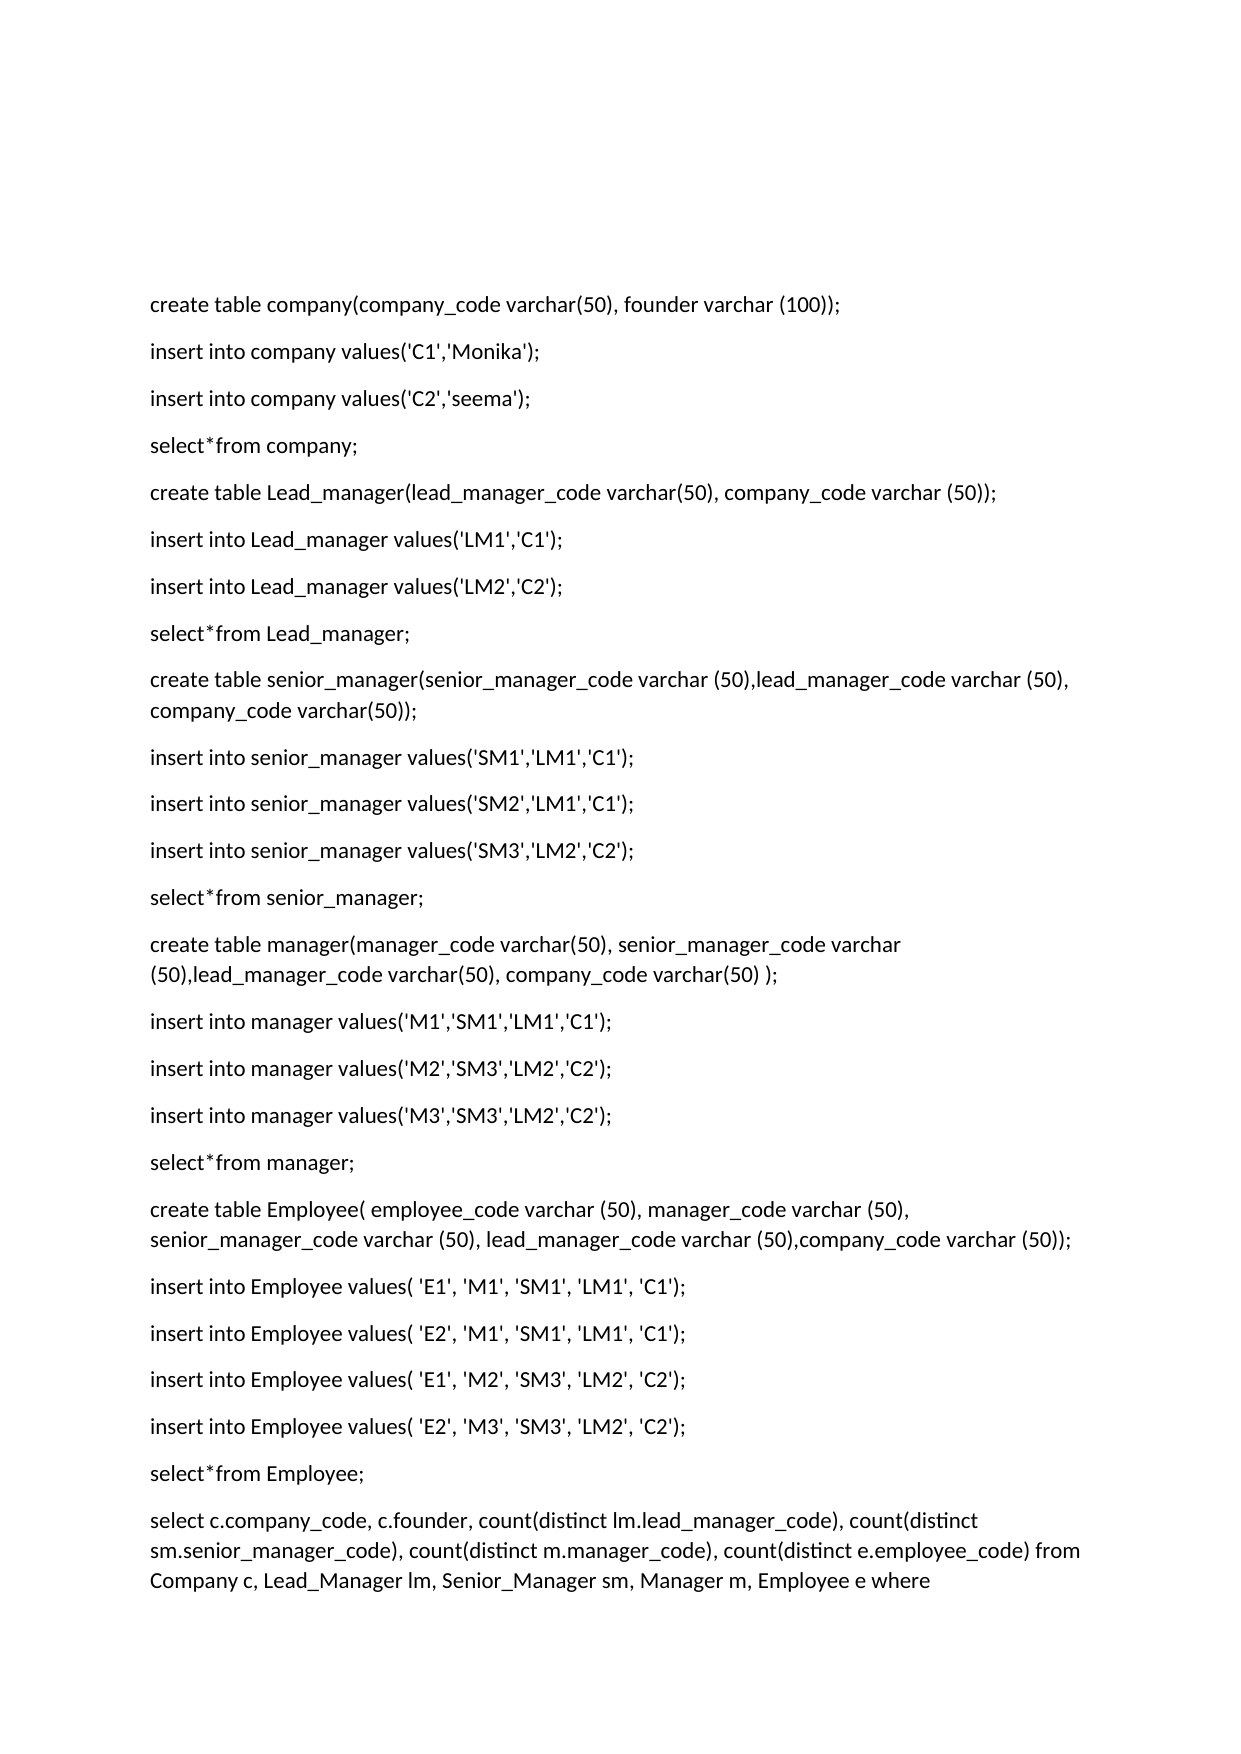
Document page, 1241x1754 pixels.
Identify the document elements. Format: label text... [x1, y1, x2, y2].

text insert into Employee values( 'E1', 'M2', 'SM3', 'LM2', 'C2'); [150, 1366, 1090, 1394]
text select*from company; [150, 431, 1090, 459]
text insert into Lead_manager values('LM1','C1'); [150, 525, 1090, 553]
text select*from manager; [150, 1148, 1090, 1176]
text insert into senior_manager values('SM1','LM1','C1'); [150, 743, 1090, 771]
text create table company(company_code varchar(50), founder varchar (100)); [150, 291, 1090, 319]
text insert into Employee values( 'E2', 'M1', 'SM1', 'LM1', 'C1'); [150, 1319, 1090, 1347]
text insert into Employee values( 'E2', 'M3', 'SM3', 'LM2', 'C2'); [150, 1412, 1090, 1441]
text insert into manager values('M3','SM3','LM2','C2'); [150, 1101, 1090, 1129]
text insert into Lead_manager values('LM2','C2'); [150, 572, 1090, 600]
text insert into manager values('M1','SM1','LM1','C1'); [150, 1007, 1090, 1035]
text insert into senior_manager values('SM2','LM1','C1'); [150, 789, 1090, 818]
text create table Employee( employee_code varchar (50), manager_code varchar (50), senior_manager_code varchar (50), lead_manager_code varchar (50),company_code varchar (50)); [150, 1195, 1090, 1253]
text insert into company values('C1','Monika'); [150, 337, 1090, 366]
text insert into manager values('M2','SM3','LM2','C2'); [150, 1054, 1090, 1082]
text create table manager(manager_code varchar(50), senior_manager_code varchar (50),lead_manager_code varchar(50), company_code varchar(50) ); [150, 930, 1090, 988]
text insert into senior_manager values('SM3','LM2','C2'); [150, 836, 1090, 864]
text select*from Employee; [150, 1459, 1090, 1487]
text create table Lead_manager(lead_manager_code varchar(50), company_code varchar (50)); [150, 478, 1090, 506]
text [150, 1506, 1090, 1595]
text select*from Lead_manager; [150, 619, 1090, 647]
text insert into Employee values( 'E1', 'M1', 'SM1', 'LM1', 'C1'); [150, 1272, 1090, 1300]
text create table senior_manager(senior_manager_code varchar (50),lead_manager_code varchar (50), company_code varchar(50)); [150, 666, 1090, 724]
text select*from senior_manager; [150, 883, 1090, 911]
text insert into company values('C2','seema'); [150, 384, 1090, 412]
